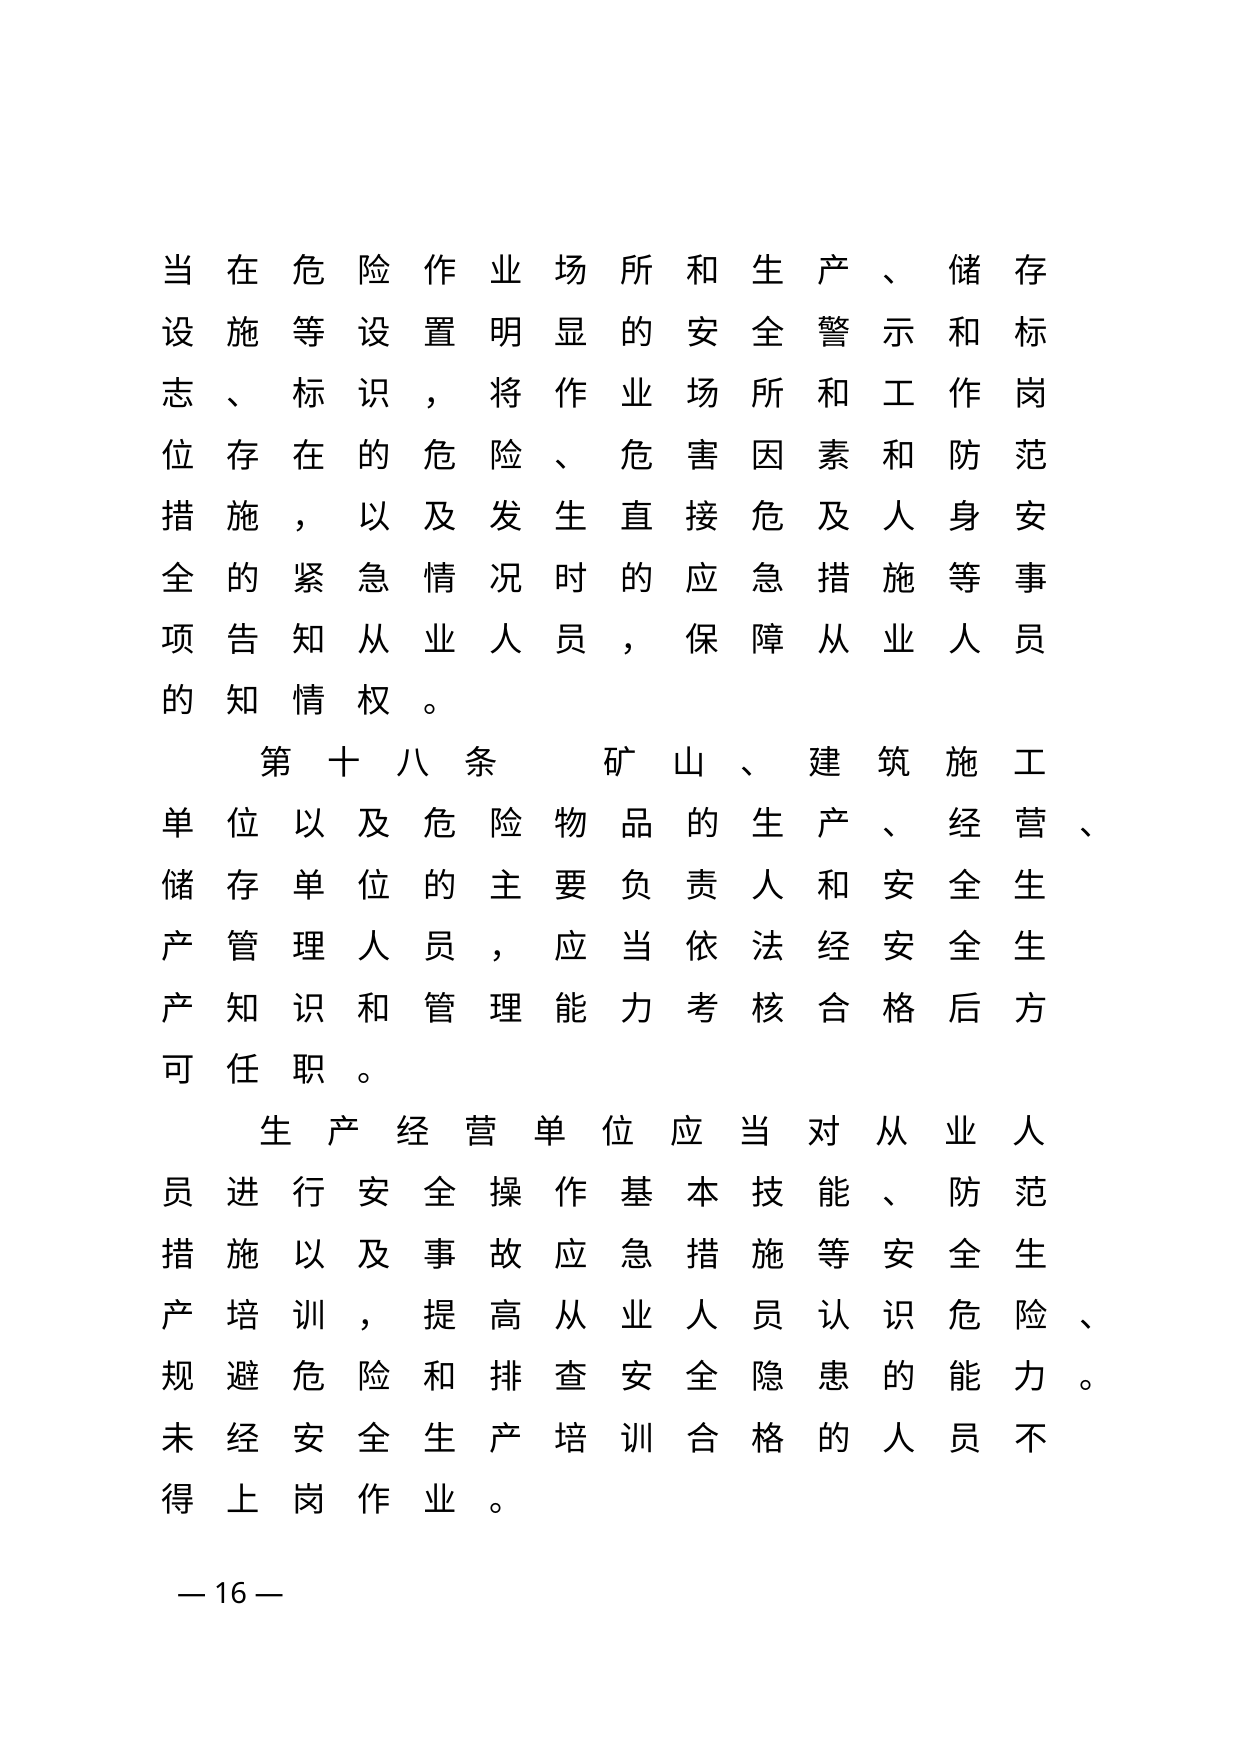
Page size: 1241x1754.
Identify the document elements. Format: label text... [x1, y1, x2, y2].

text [161, 237, 1079, 729]
text 生产经营单位应当对从业人员进行安全操作基本技能、防范措施以及事故应急措施等安全生产培训，提高从业人员认识危险、规避危险和排查安全隐患的能力。未经安全生产培训合格的人员不得上岗作业。 [161, 1098, 1079, 1528]
text 第十八条 矿山、建筑施工单位以及危险物品的生产、经营、储存单位的主要负责人和安全生产管理人员，应当依法经安全生产知识和管理能力考核合格后方可任职。 [161, 729, 1079, 1098]
